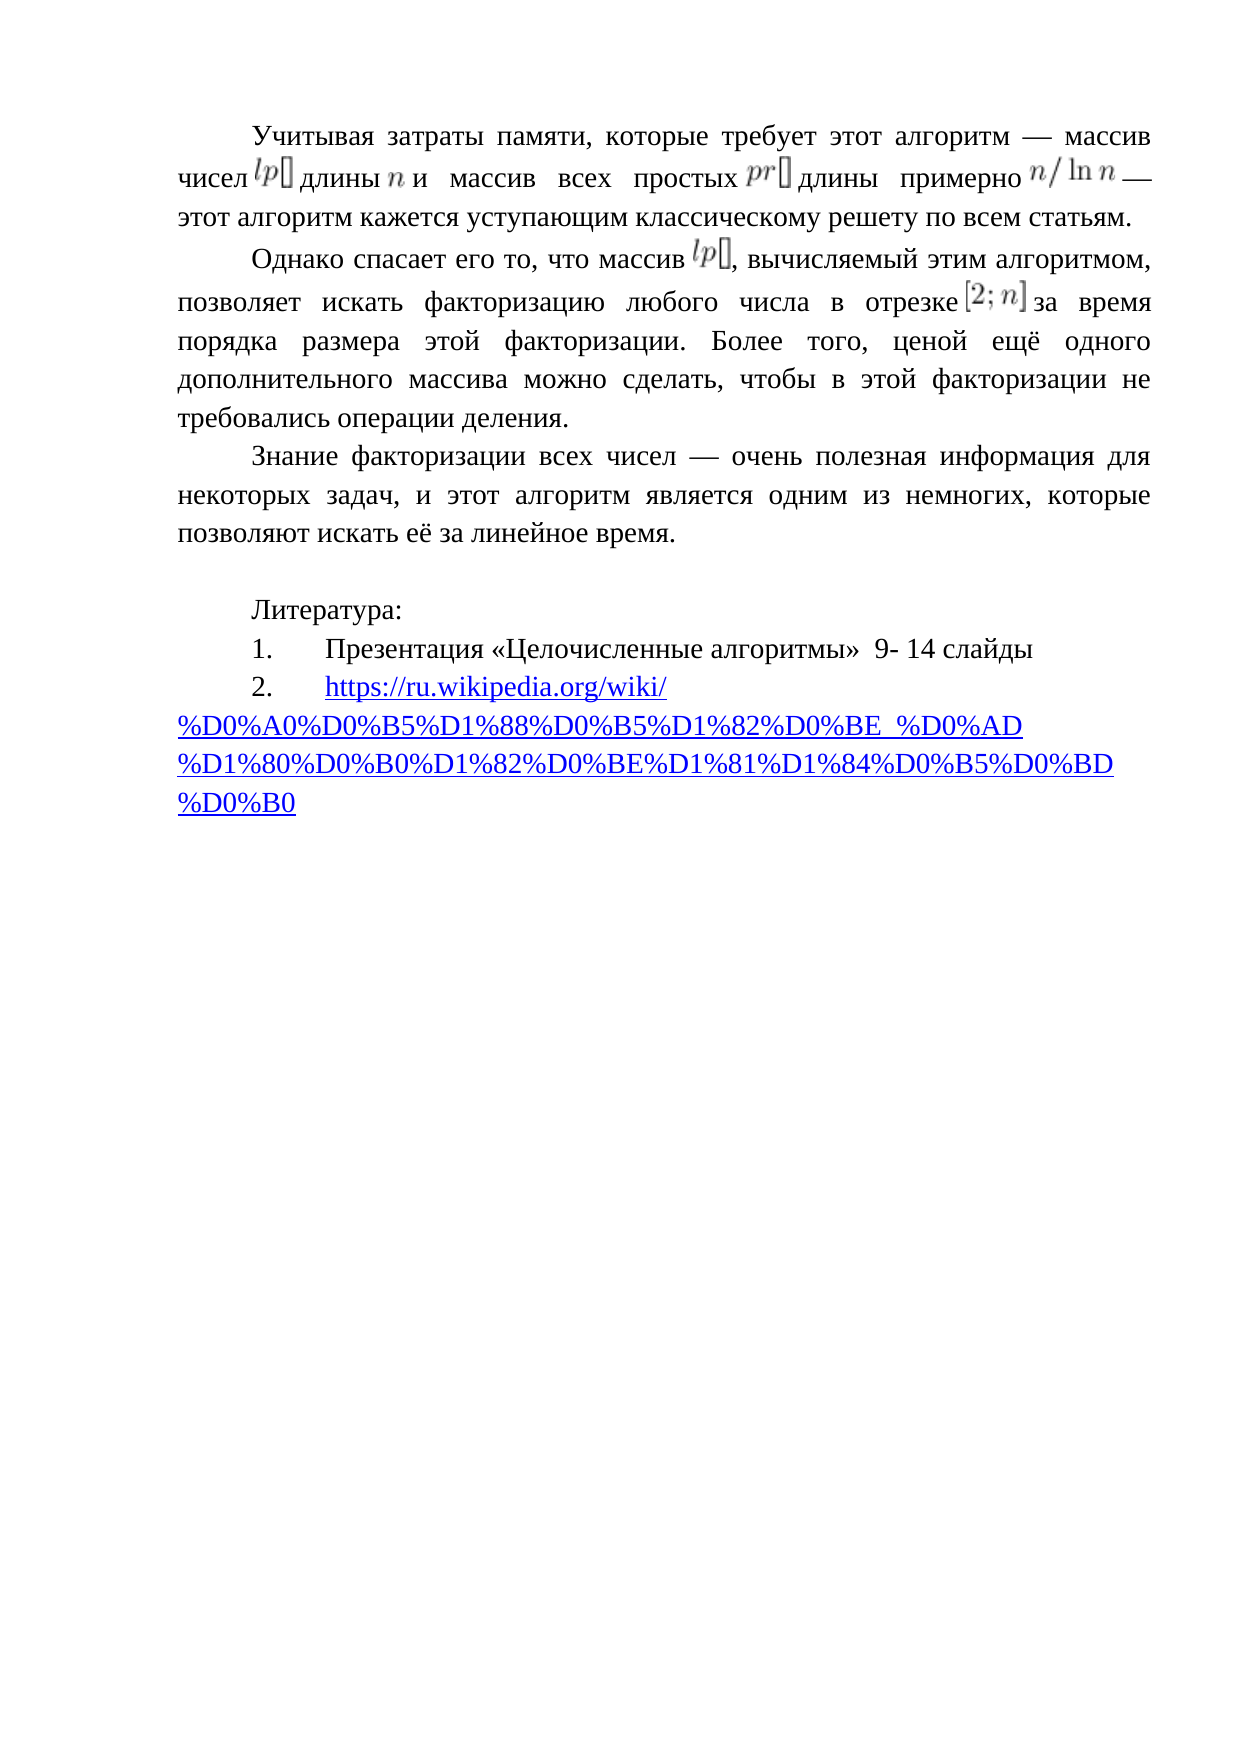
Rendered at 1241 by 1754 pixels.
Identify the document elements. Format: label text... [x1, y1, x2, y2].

picture [966, 280, 1026, 312]
picture [745, 156, 791, 188]
text Литература: [177, 592, 1152, 626]
text Знание факторизации всех чисел — очень полезная информация для некоторых задач, и этот алгоритм является одним из немногих, которые позволяют искать её за линейное время. [177, 438, 1152, 549]
picture [255, 156, 293, 188]
text Однако спасает его то, что массив , вычисляемый этим алгоритмом, позволяет искать факторизацию любого числа в отрезке за время порядка размера этой факторизации. Более того, ценой ещё одного дополнительного массива можно сделать, чтобы в этой факторизации не требовались операции деления. [177, 238, 1152, 433]
picture [387, 172, 405, 188]
list https://ru.wikipedia.org/wiki/%D0%A0%D0%B5%D1%88%D0%B5%D1%82%D0%BE_%D0%AD%D1%80%D0%B0%D1%82%D0%BE%D1%81%D1%84%D0%B5%D0%BD%D0%B0 [177, 669, 1152, 819]
picture [1029, 156, 1116, 188]
text Учитывая затраты памяти, которые требует этот алгоритм — массив чисел длины и массив всех простых длины примерно — этот алгоритм кажется уступающим классическому решету по всем статьям. [177, 118, 1152, 233]
picture [693, 237, 731, 269]
list Презентация «Целочисленные алгоритмы» 9- 14 слайды [177, 631, 1152, 664]
